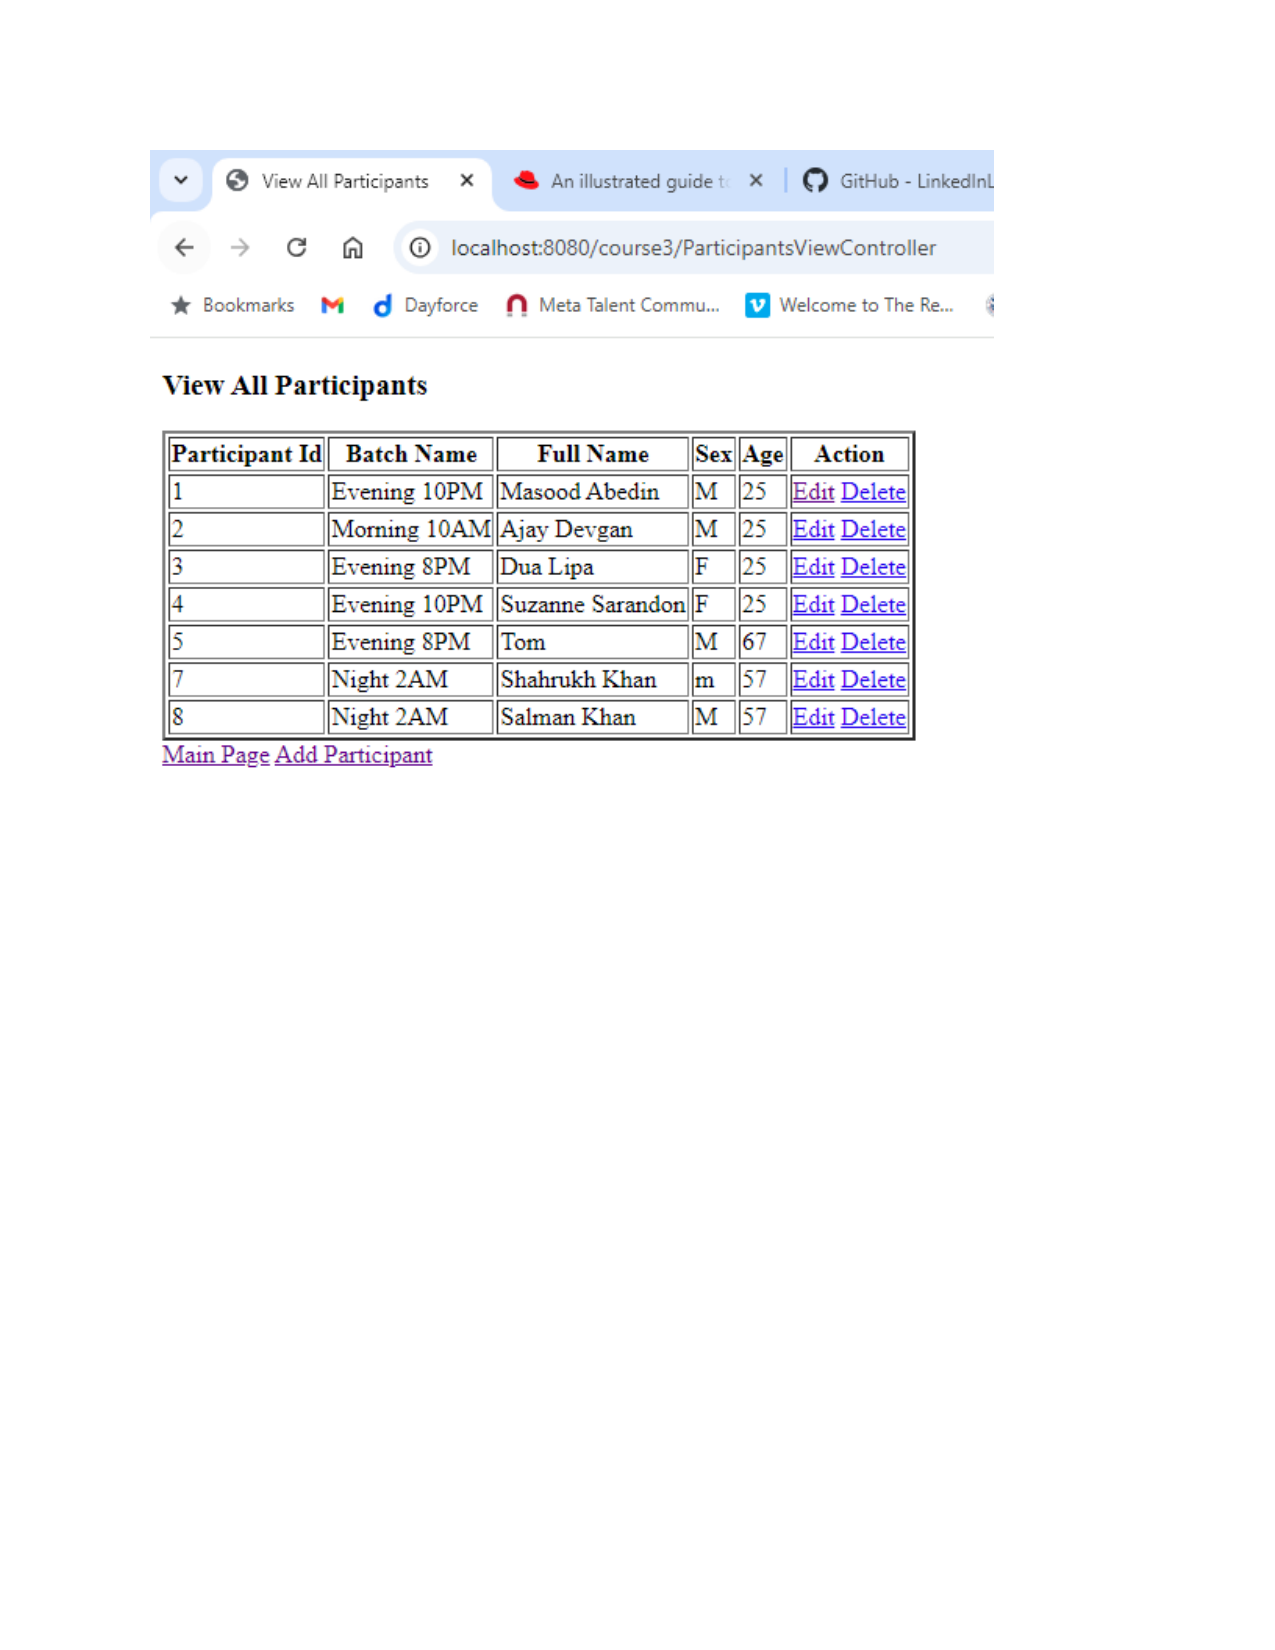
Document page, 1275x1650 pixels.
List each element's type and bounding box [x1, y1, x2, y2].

picture [150, 150, 994, 802]
